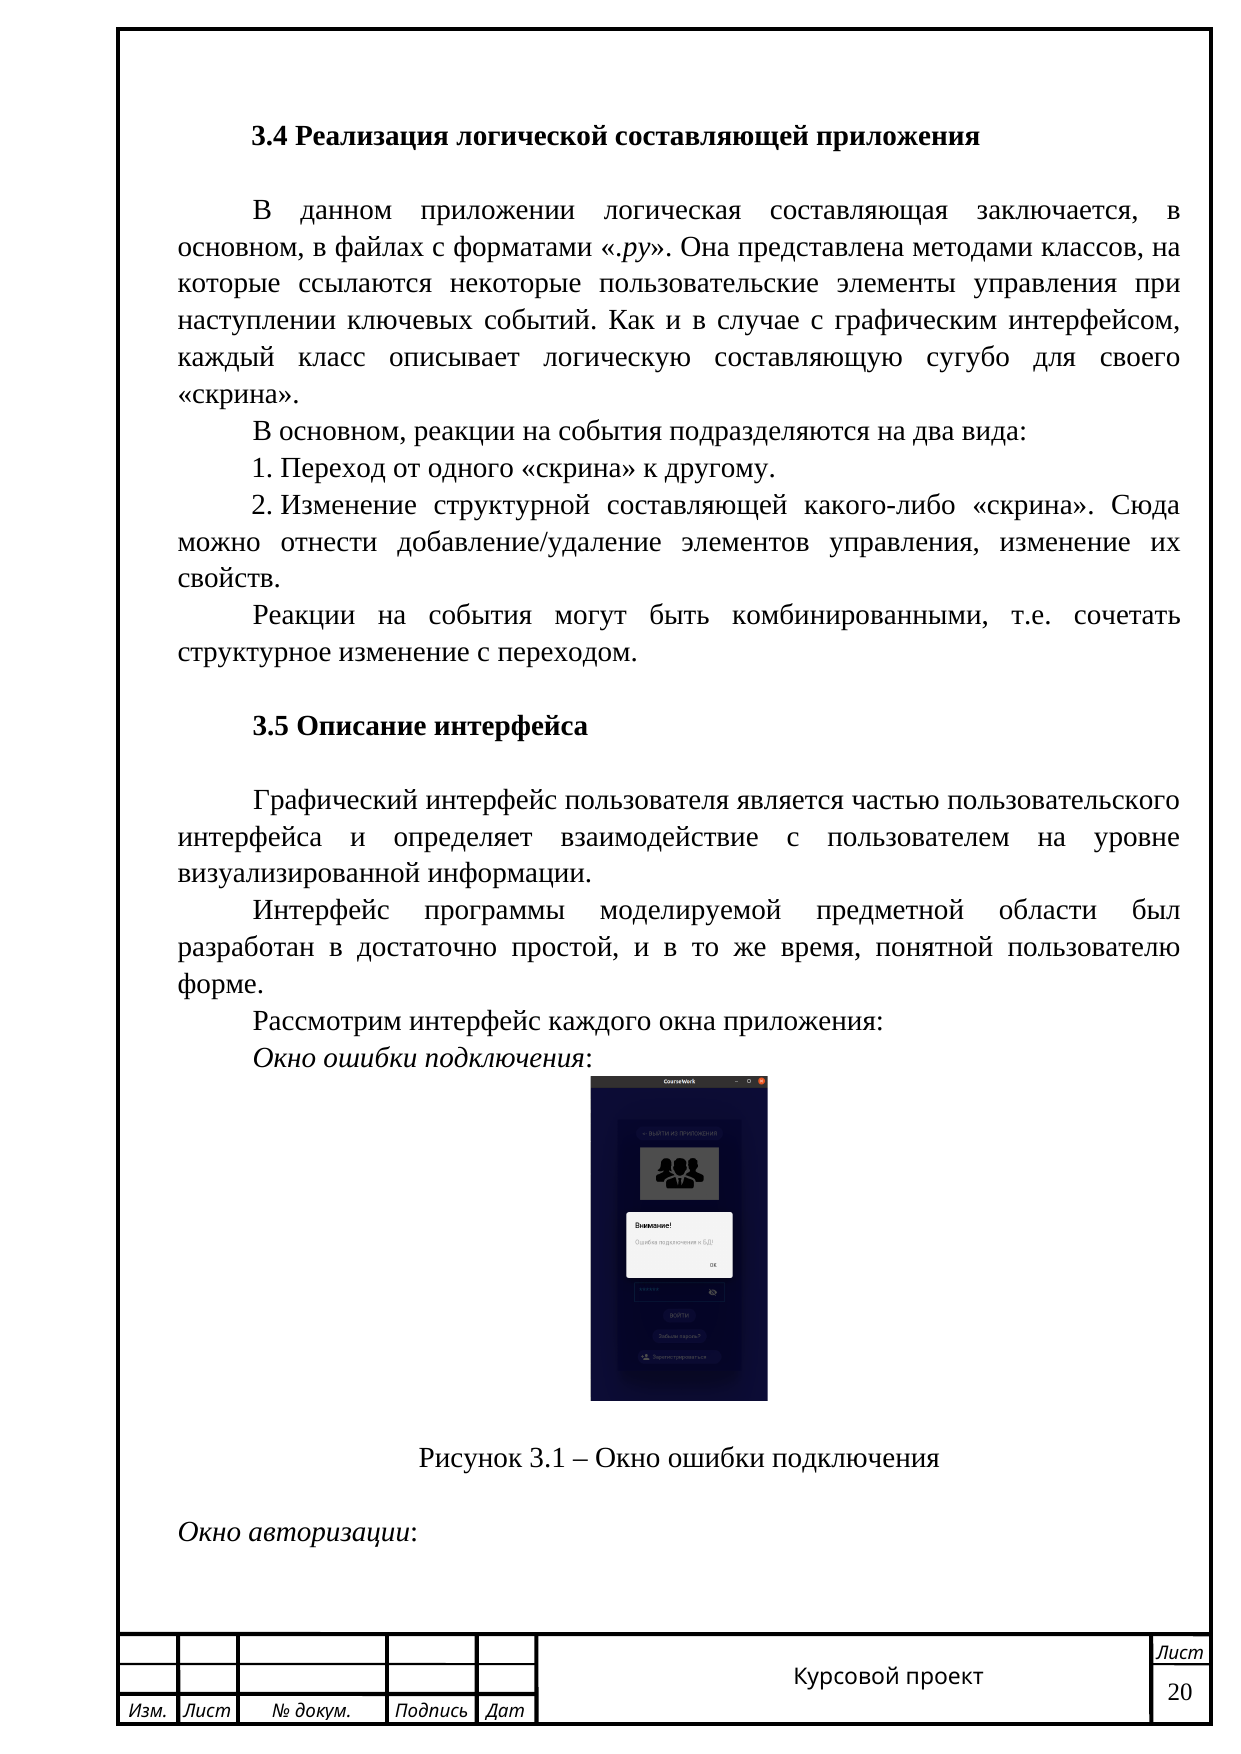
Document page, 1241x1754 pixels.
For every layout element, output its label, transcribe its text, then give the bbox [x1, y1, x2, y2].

list Окно ошибки подключения: [177, 1040, 1181, 1073]
picture [590, 1076, 768, 1401]
list Изменение структурной составляющей какого-либо «скрина». Сюда можно отнести добавление/удаление элементов управления, изменение их свойств. [177, 487, 1181, 594]
subtitle 3.4 Реализация логической составляющей приложения [177, 118, 1181, 152]
text Интерфейс программы моделируемой предметной области был разработан в достаточно простой, и в то же время, понятной пользователю форме. [177, 892, 1181, 1000]
text Графический интерфейс пользователя является частью пользовательского интерфейса и определяет взаимодействие с пользователем на уровне визуализированной информации. [177, 782, 1181, 889]
text 3.5 Описание интерфейса [177, 708, 1181, 742]
text Рисунок 3.1 – Окно ошибки подключения [177, 1441, 1181, 1474]
list Переход от одного «скрина» к другому. [177, 450, 1181, 483]
list Окно авторизации: [177, 1514, 1181, 1548]
text Рассмотрим интерфейс каждого окна приложения: [177, 1003, 1181, 1037]
text В данном приложении логическая составляющая заключается, в основном, в файлах с форматами «.py». Она представлена методами классов, на которые ссылаются некоторые пользовательские элементы управления при наступлении ключевых событий. Как и в случае с графическим интерфейсом, каждый класс описывает логическую составляющую сугубо для своего «скрина». [177, 192, 1181, 410]
text В основном, реакции на события подразделяются на два вида: [177, 413, 1181, 447]
text Реакции на события могут быть комбинированными, т.е. сочетать структурное изменение с переходом. [177, 597, 1181, 668]
